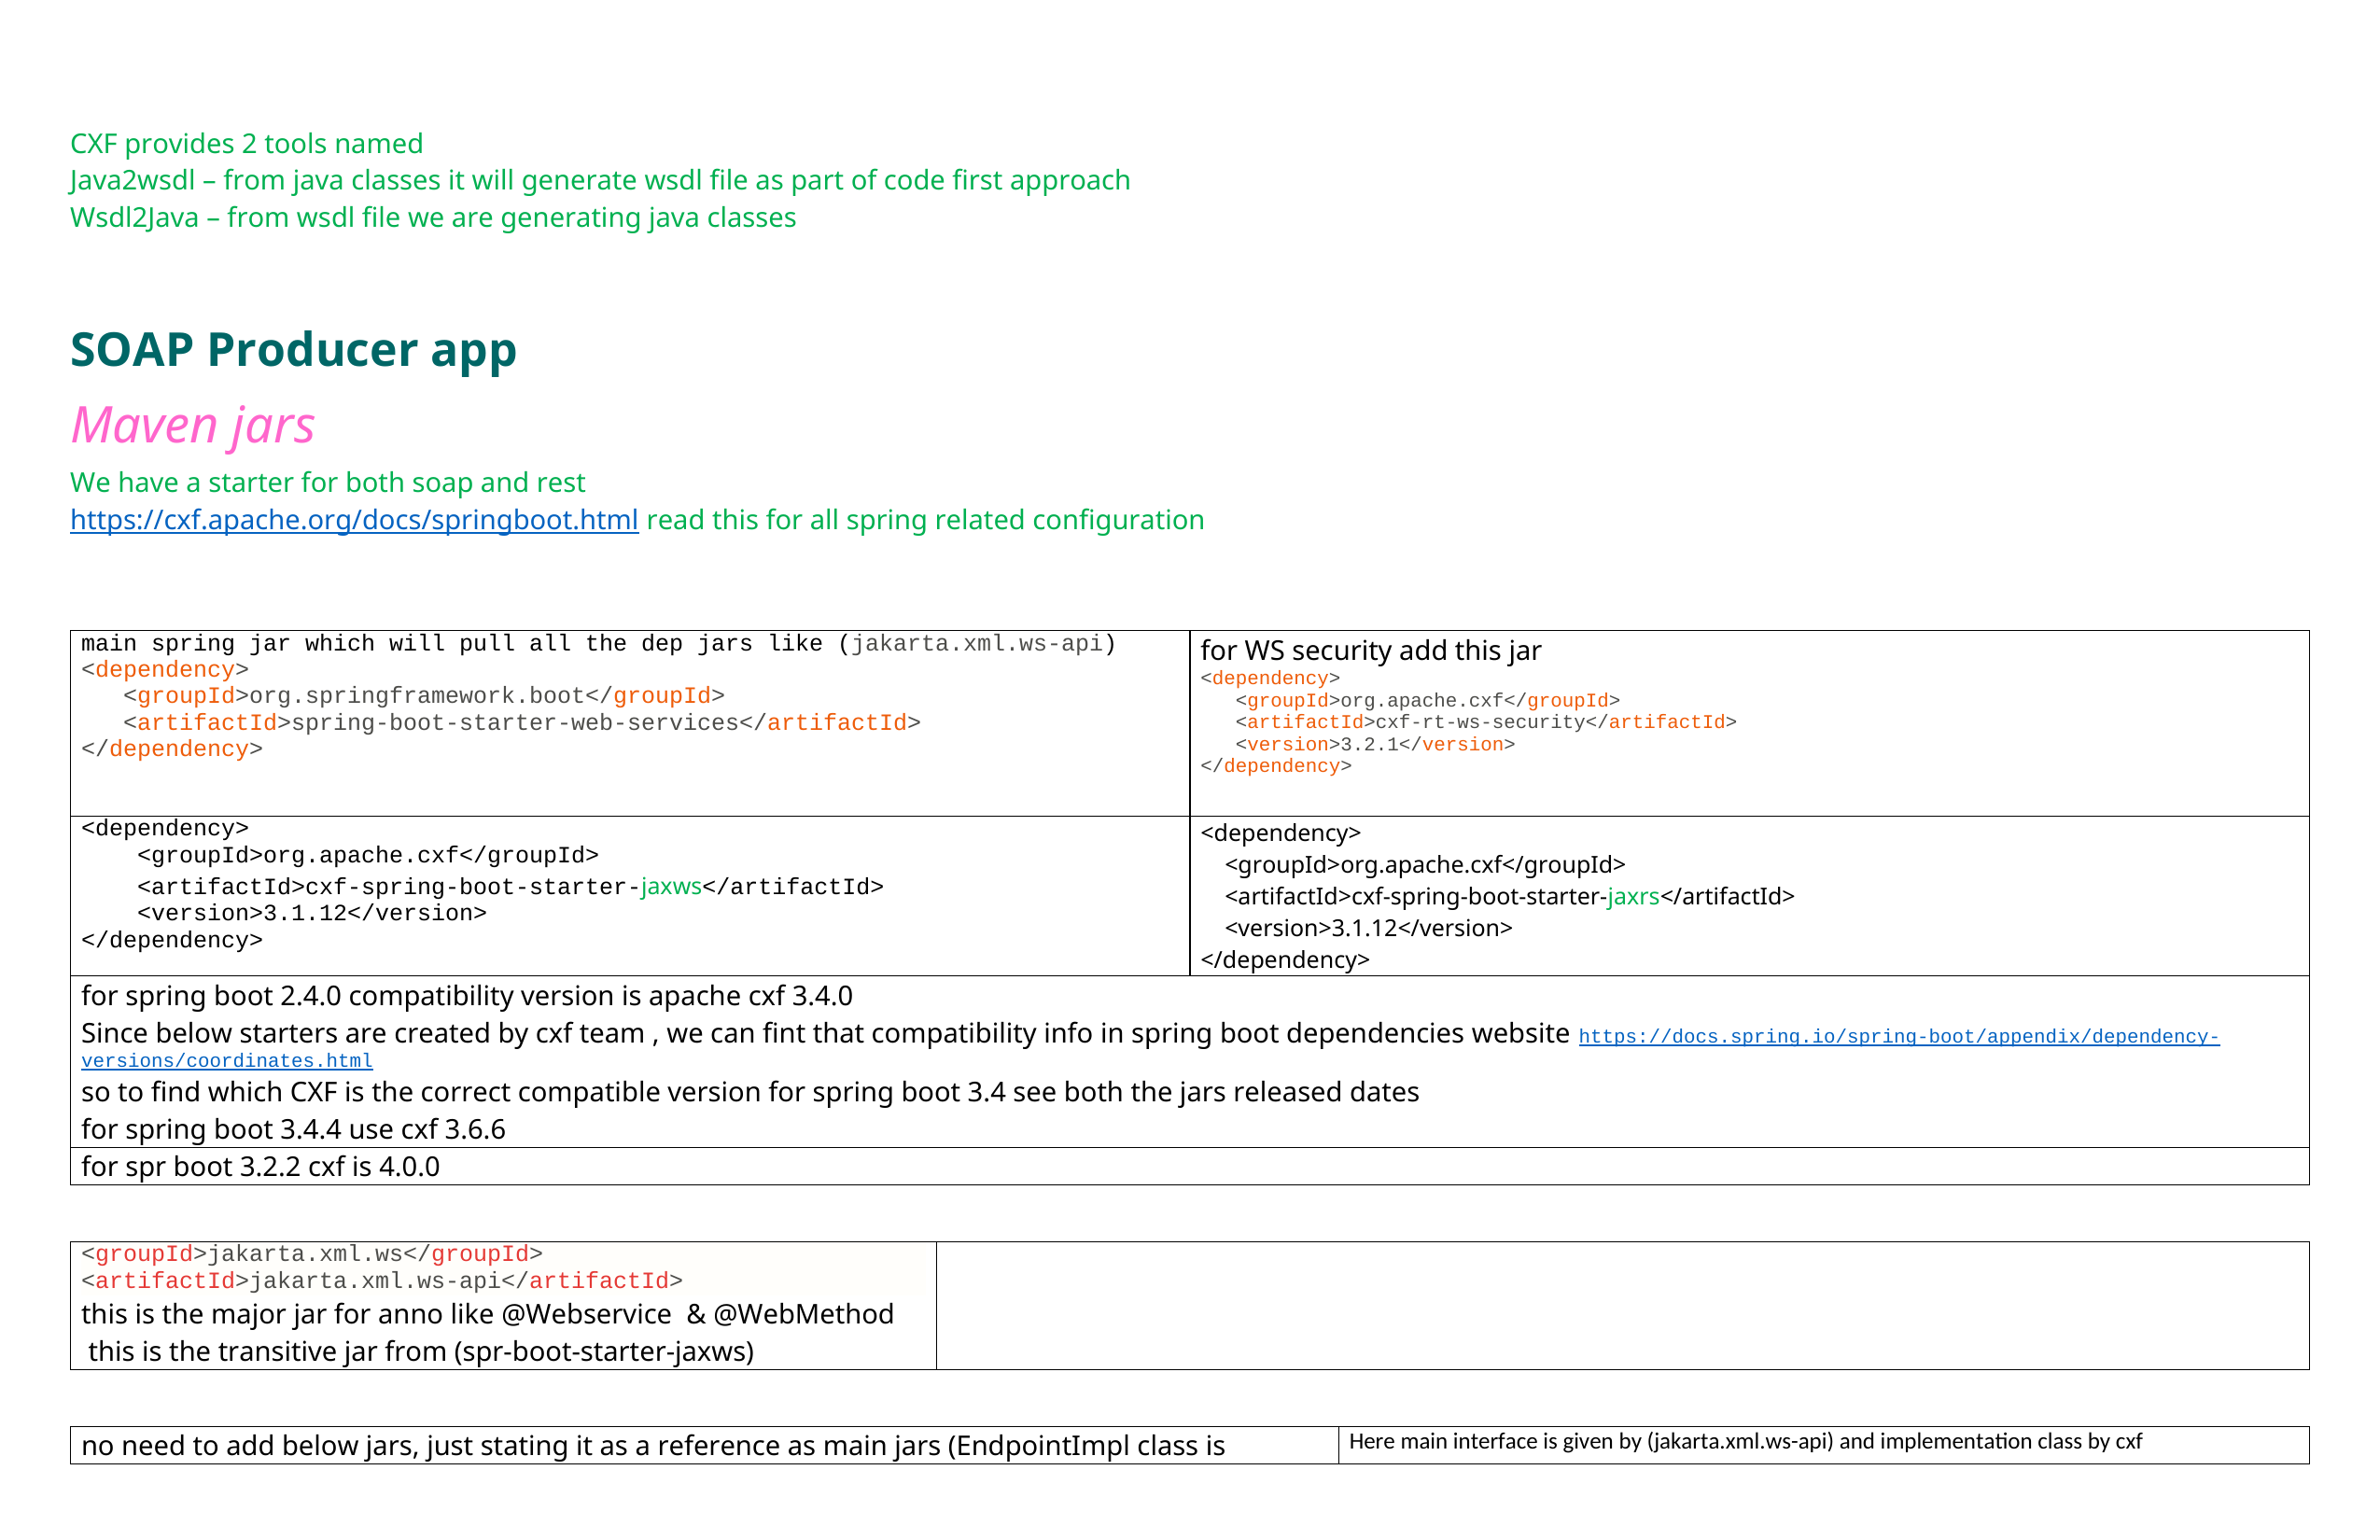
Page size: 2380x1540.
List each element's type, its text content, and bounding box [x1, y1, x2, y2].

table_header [1339, 1427, 2309, 1463]
text Java2wsdl – from java classes it will generate wsdl file as part of code first approach [70, 161, 2310, 198]
table_header main spring jar which will pull all the dep jars like (jakarta.xml.ws-api) <dependency> <groupId>org.springframework.boot</groupId> <artifactId>spring-boot-starter-web-services</artifactId> </dependency> [71, 631, 1189, 816]
text CXF provides 2 tools named [70, 124, 2310, 161]
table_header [71, 1427, 1338, 1463]
text Wsdl2Java – from wsdl file we are generating java classes [70, 198, 2310, 235]
table_cell <dependency> <groupId>org.apache.cxf</groupId> <artifactId>cxf-spring-boot-starter-jaxws</artifactId> <version>3.1.12</version> </dependency> [71, 817, 1189, 975]
table_cell for spring boot 2.4.0 compatibility version is apache cxf 3.4.0 Since below starters are created by cxf team , we can fint that compatibility info in spring boot dependencies website https://docs.spring.io/spring-boot/appendix/dependency-versions/coordinates.html so to find which CXF is the correct compatible version for spring boot 3.4 see both the jars released dates for spring boot 3.4.4 use cxf 3.6.6 [71, 976, 2309, 1147]
text https://cxf.apache.org/docs/springboot.html read this for all spring related configuration [70, 500, 2310, 538]
table_header for WS security add this jar <dependency> <groupId>org.apache.cxf</groupId> <artifactId>cxf-rt-ws-security</artifactId> <version>3.2.1</version> </dependency> [1191, 631, 2309, 816]
table_cell <dependency> <groupId>org.apache.cxf</groupId> <artifactId>cxf-spring-boot-starter-jaxrs</artifactId> <version>3.1.12</version> </dependency> [1191, 817, 2309, 975]
table_header <groupId>jakarta.xml.ws</groupId> <artifactId>jakarta.xml.ws-api</artifactId> this is the major jar for anno like @Webservice & @WebMethod this is the transitive jar from (spr-boot-starter-jaxws) [71, 1242, 936, 1369]
text Maven jars [70, 389, 2310, 458]
table_header [937, 1242, 2309, 1369]
text SOAP Producer app [70, 316, 2310, 380]
text We have a starter for both soap and rest [70, 463, 2310, 500]
table_cell for spr boot 3.2.2 cxf is 4.0.0 [71, 1148, 2309, 1184]
